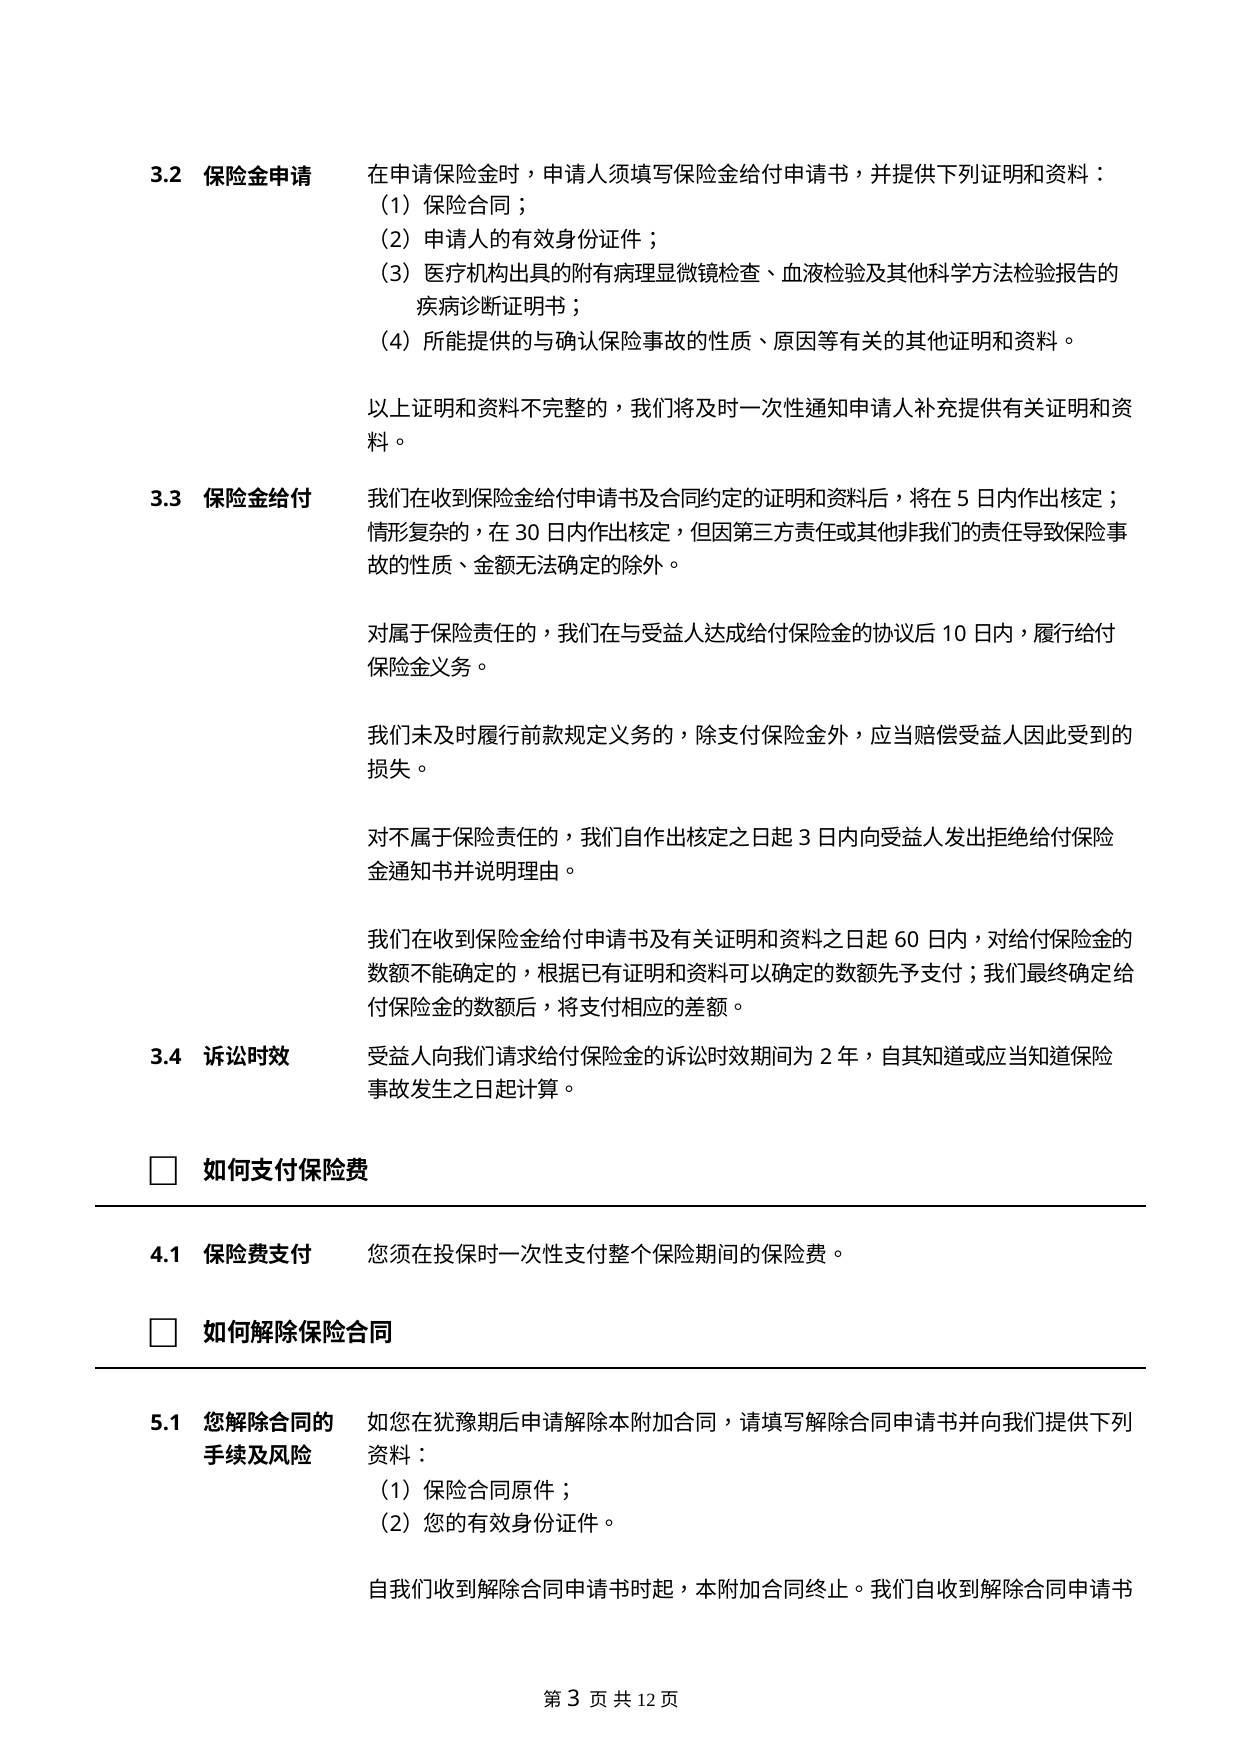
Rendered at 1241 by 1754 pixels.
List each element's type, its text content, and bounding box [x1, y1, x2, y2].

table_cell 您解除合同的手续及风险 [192, 1369, 351, 1602]
table_cell 受益人向我们请求给付保险金的诉讼时效期间为 2 年，自其知道或应当知道保险事故发生之日起计算。 [351, 1025, 1146, 1126]
table_cell 如您在犹豫期后申请解除本附加合同，请填写解除合同申请书并向我们提供下列资料： （1）保险合同原件； （2）您的有效身份证件。 自我们收到解除合同申请书时起，本附加合同终止。我们自收到解除合同申请书 [351, 1369, 1146, 1602]
table_cell 您须在投保时一次性支付整个保险期间的保险费。 [351, 1207, 1146, 1288]
table_cell  [95, 1289, 192, 1367]
table_cell 5.1 [95, 1369, 192, 1602]
table_cell 4.1 [95, 1207, 192, 1288]
table_cell 保险费支付 [192, 1207, 351, 1288]
table_cell 诉讼时效 [192, 1025, 351, 1126]
table_header 3.2 [95, 165, 192, 468]
table_cell 如何解除保险合同 [192, 1289, 1146, 1367]
table_cell 保险金给付 [192, 468, 351, 1024]
table_cell 3.4 [95, 1025, 192, 1126]
table_header 在申请保险金时，申请人须填写保险金给付申请书，并提供下列证明和资料： （1）保险合同； （2）申请人的有效身份证件； （3）医疗机构出具的附有病理显微镜检查、血液检验及其他科学方法检验报告的疾病诊断证明书； （4）所能提供的与确认保险事故的性质、原因等有关的其他证明和资料。 以上证明和资料不完整的，我们将及时一次性通知申请人补充提供有关证明和资料。 [351, 165, 1146, 468]
table_cell 我们在收到保险金给付申请书及合同约定的证明和资料后，将在 5 日内作出核定； 情形复杂的，在 30 日内作出核定，但因第三方责任或其他非我们的责任导致保险事故的性质、金额无法确定的除外。 对属于保险责任的，我们在与受益人达成给付保险金的协议后 10 日内，履行给付保险金义务。 我们未及时履行前款规定义务的，除支付保险金外，应当赔偿受益人因此受到的损失。 对不属于保险责任的，我们自作出核定之日起 3 日内向受益人发出拒绝给付保险金通知书并说明理由。 我们在收到保险金给付申请书及有关证明和资料之日起 60 日内，对给付保险金的数额不能确定的，根据已有证明和资料可以确定的数额先予支付；我们最终确定给付保险金的数额后，将支付相应的差额。 [351, 468, 1146, 1024]
table_cell 3.3 [95, 468, 192, 1024]
table_cell 如何支付保险费 [192, 1126, 1146, 1205]
table_header 保险金申请 [192, 165, 351, 468]
table_cell  [95, 1126, 192, 1205]
